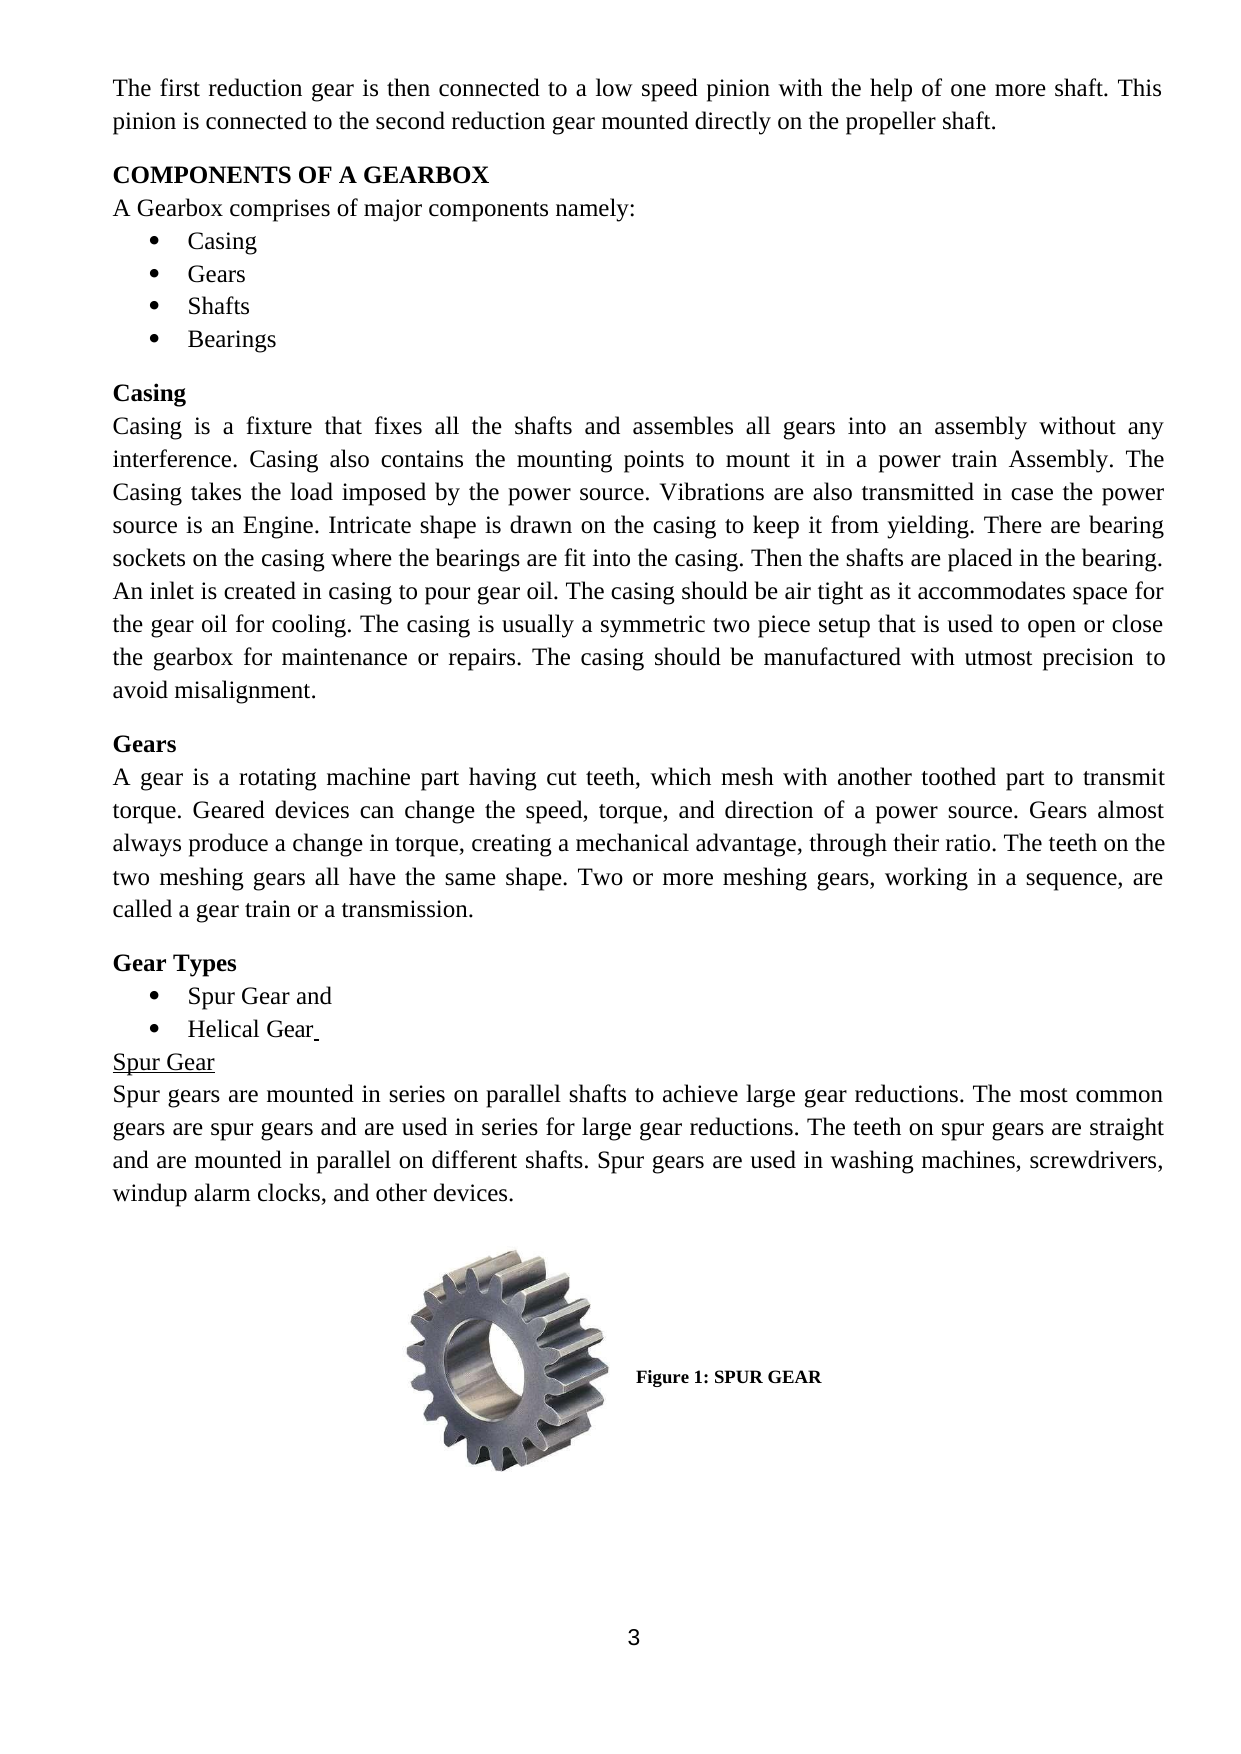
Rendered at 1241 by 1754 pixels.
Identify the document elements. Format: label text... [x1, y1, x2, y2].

list Helical Gear Spur Gear [112, 1014, 326, 1075]
subtitle Gears [112, 729, 1178, 758]
subtitle Gear Types [112, 948, 1178, 977]
subtitle Casing [112, 378, 1178, 407]
text Spur gears are mounted in series on parallel shafts to achieve large gear reductions. The most common gears are spur gears and are used in series for large gear reductions. The teeth on spur gears are straight and are mounted in parallel on different shafts. Spur gears are used in washing machines, screwdrivers, windup alarm clocks, and other devices. [112, 1079, 1165, 1207]
text The first reduction gear is then connected to a low speed pinion with the help of one more shaft. This pinion is connected to the second reduction gear mounted directly on the propeller shaft. [112, 73, 1164, 134]
list Casing [150, 226, 1178, 254]
picture [402, 1246, 610, 1472]
text A gear is a rotating machine part having cut teeth, which mesh with another toothed part to transmit torque. Geared devices can change the speed, torque, and direction of a power source. Gears almost always produce a change in torque, creating a mechanical advantage, through their ratio. The teeth on the two meshing gears all have the same shape. Two or more meshing gears, working in a sequence, are called a gear train or a transmission. [112, 762, 1166, 923]
subtitle COMPONENTS OF A GEARBOX [112, 160, 1178, 188]
list Spur Gear and [150, 981, 1178, 1010]
text Casing is a fixture that fixes all the shafts and assembles all gears into an assembly without any interference. Casing also contains the mounting points to mount it in a power train Assembly. The Casing takes the load imposed by the power source. Vibrations are also transmitted in case the power source is an Engine. Intricate shape is drawn on the casing to keep it from yielding. There are bearing sockets on the casing where the bearings are fit into the casing. Then the shafts are placed in the bearing. An inlet is created in casing to pour gear oil. The casing should be air tight as it accommodates space for the gear oil for cooling. The casing is usually a symmetric two piece setup that is used to open or close the gearbox for maintenance or repairs. The casing should be manufactured with utmost precision to avoid misalignment. [112, 411, 1166, 704]
list Bearings [150, 324, 1178, 353]
text Figure 1: SPUR GEAR [636, 1366, 1178, 1388]
list Gears [150, 259, 1178, 287]
text A Gearbox comprises of major components namely: [112, 193, 1178, 221]
list Shafts [150, 291, 1178, 320]
